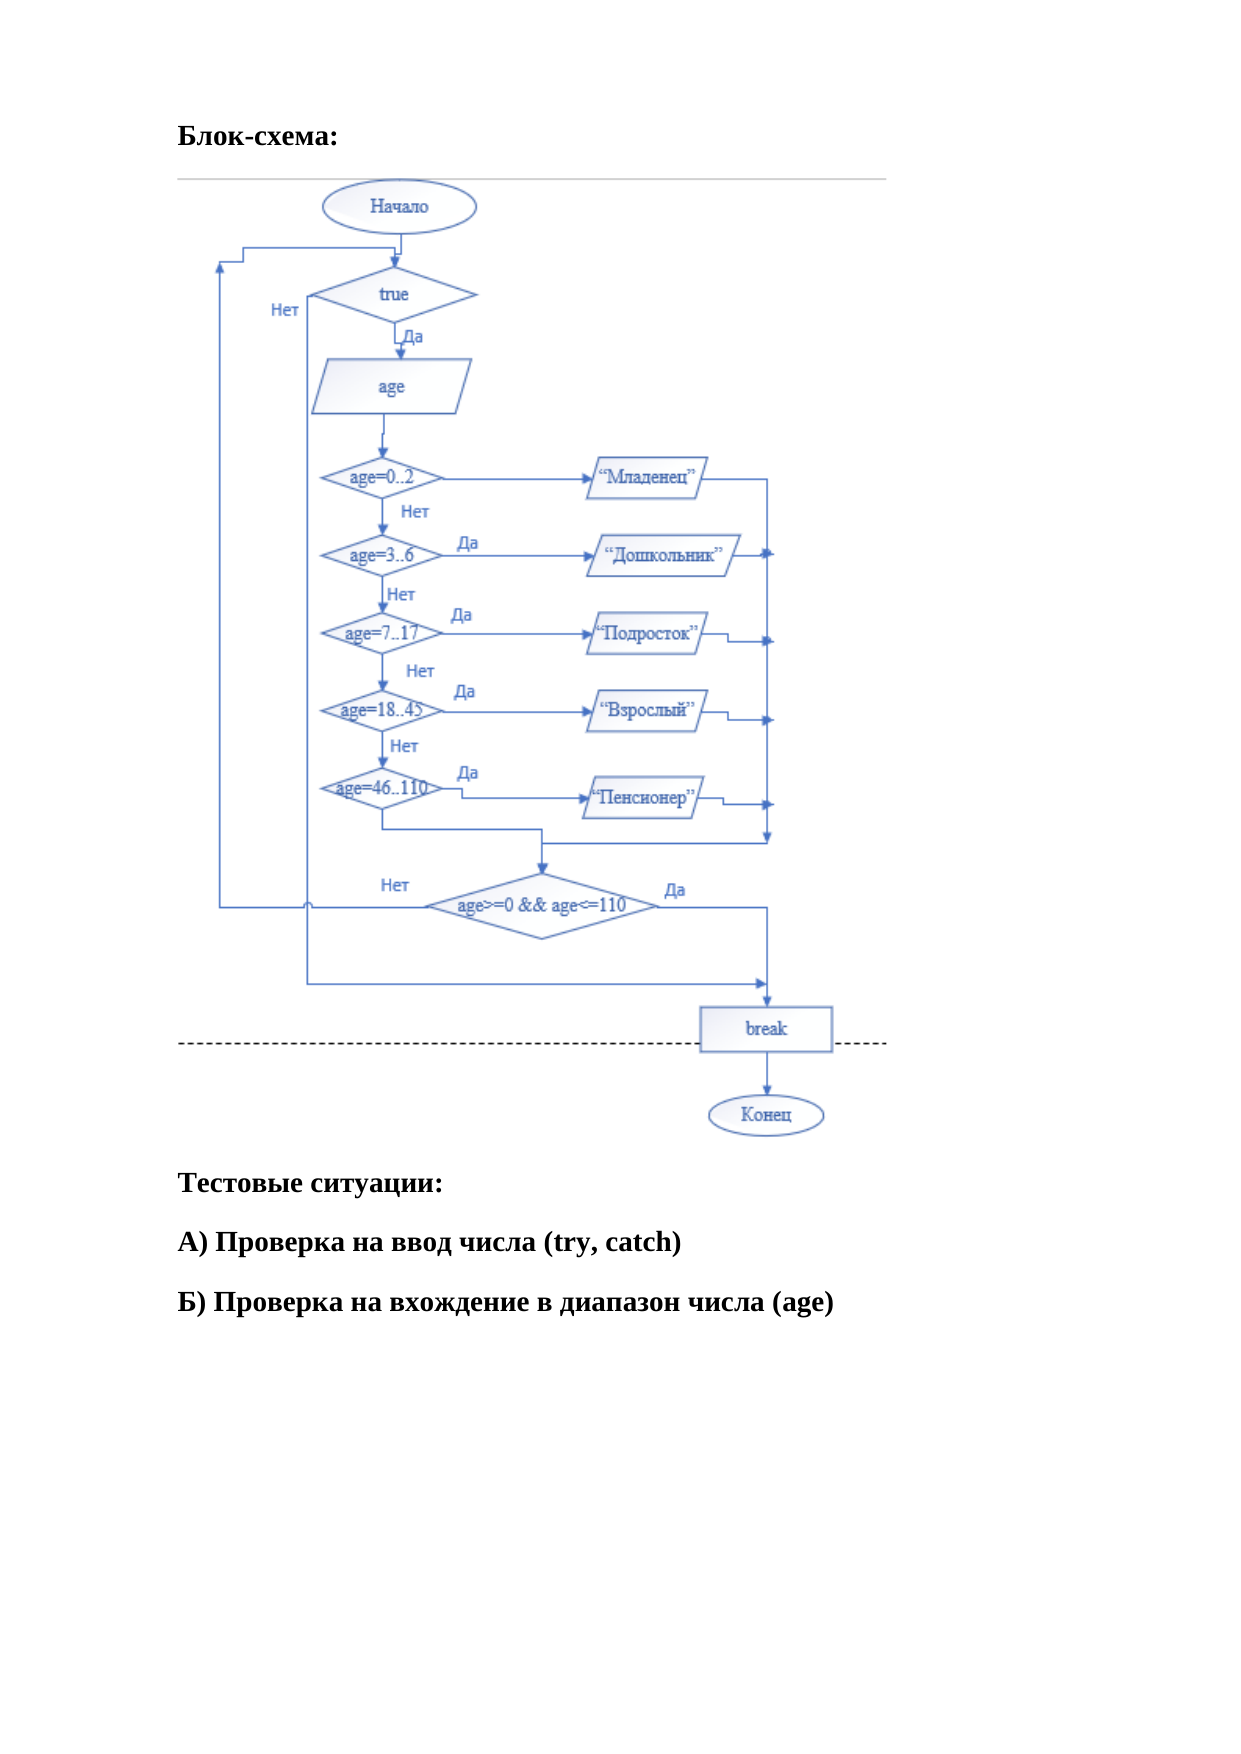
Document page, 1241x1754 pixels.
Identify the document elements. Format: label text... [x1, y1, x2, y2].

text Б) Проверка на вхождение в диапазон числа (age) [177, 1284, 1152, 1317]
text А) Проверка на ввод числа (try, catch) [177, 1224, 1152, 1258]
text Тестовые ситуации: [177, 1165, 1152, 1198]
picture [177, 177, 887, 1140]
text Блок-схема: [177, 118, 1152, 152]
